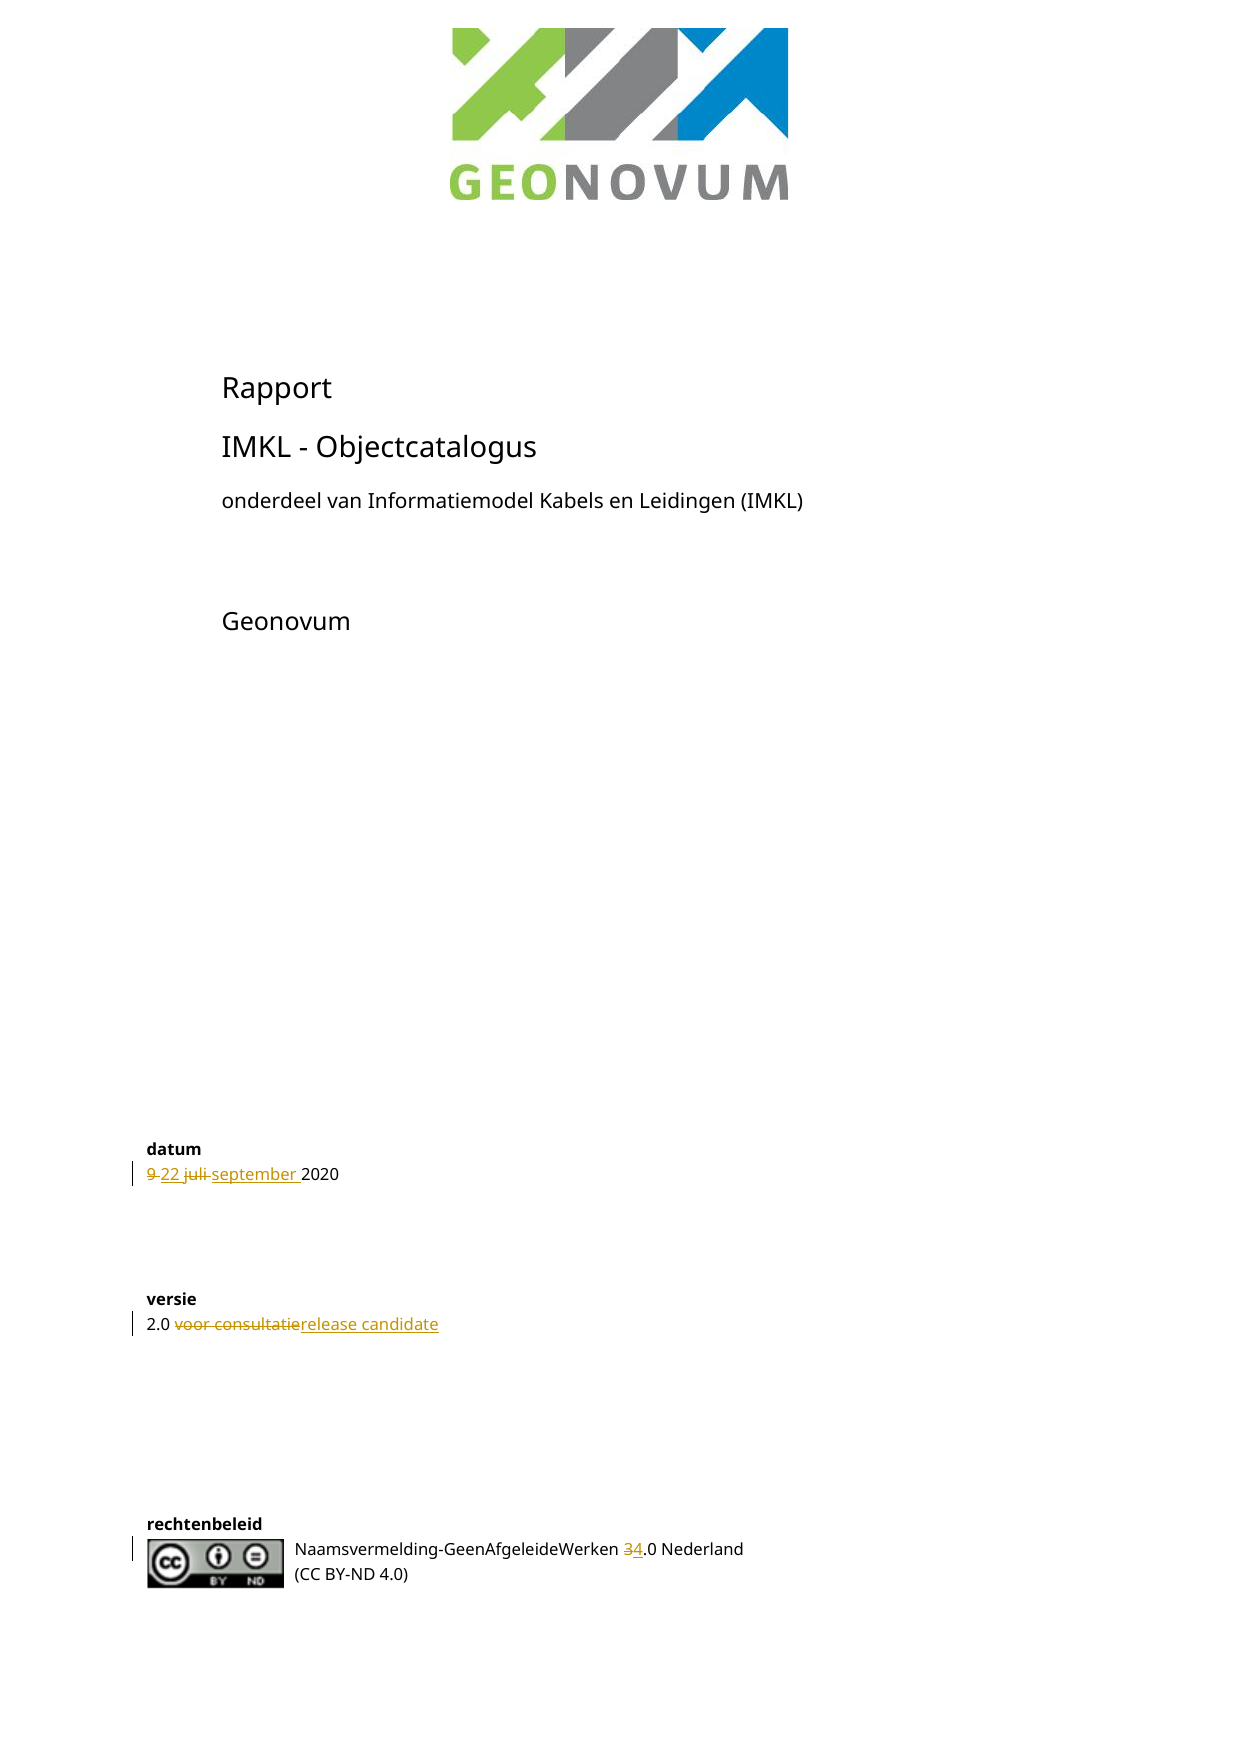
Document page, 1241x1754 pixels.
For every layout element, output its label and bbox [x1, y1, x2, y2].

picture [706, 31, 714, 39]
picture [146, 1539, 284, 1590]
picture [450, 28, 789, 200]
